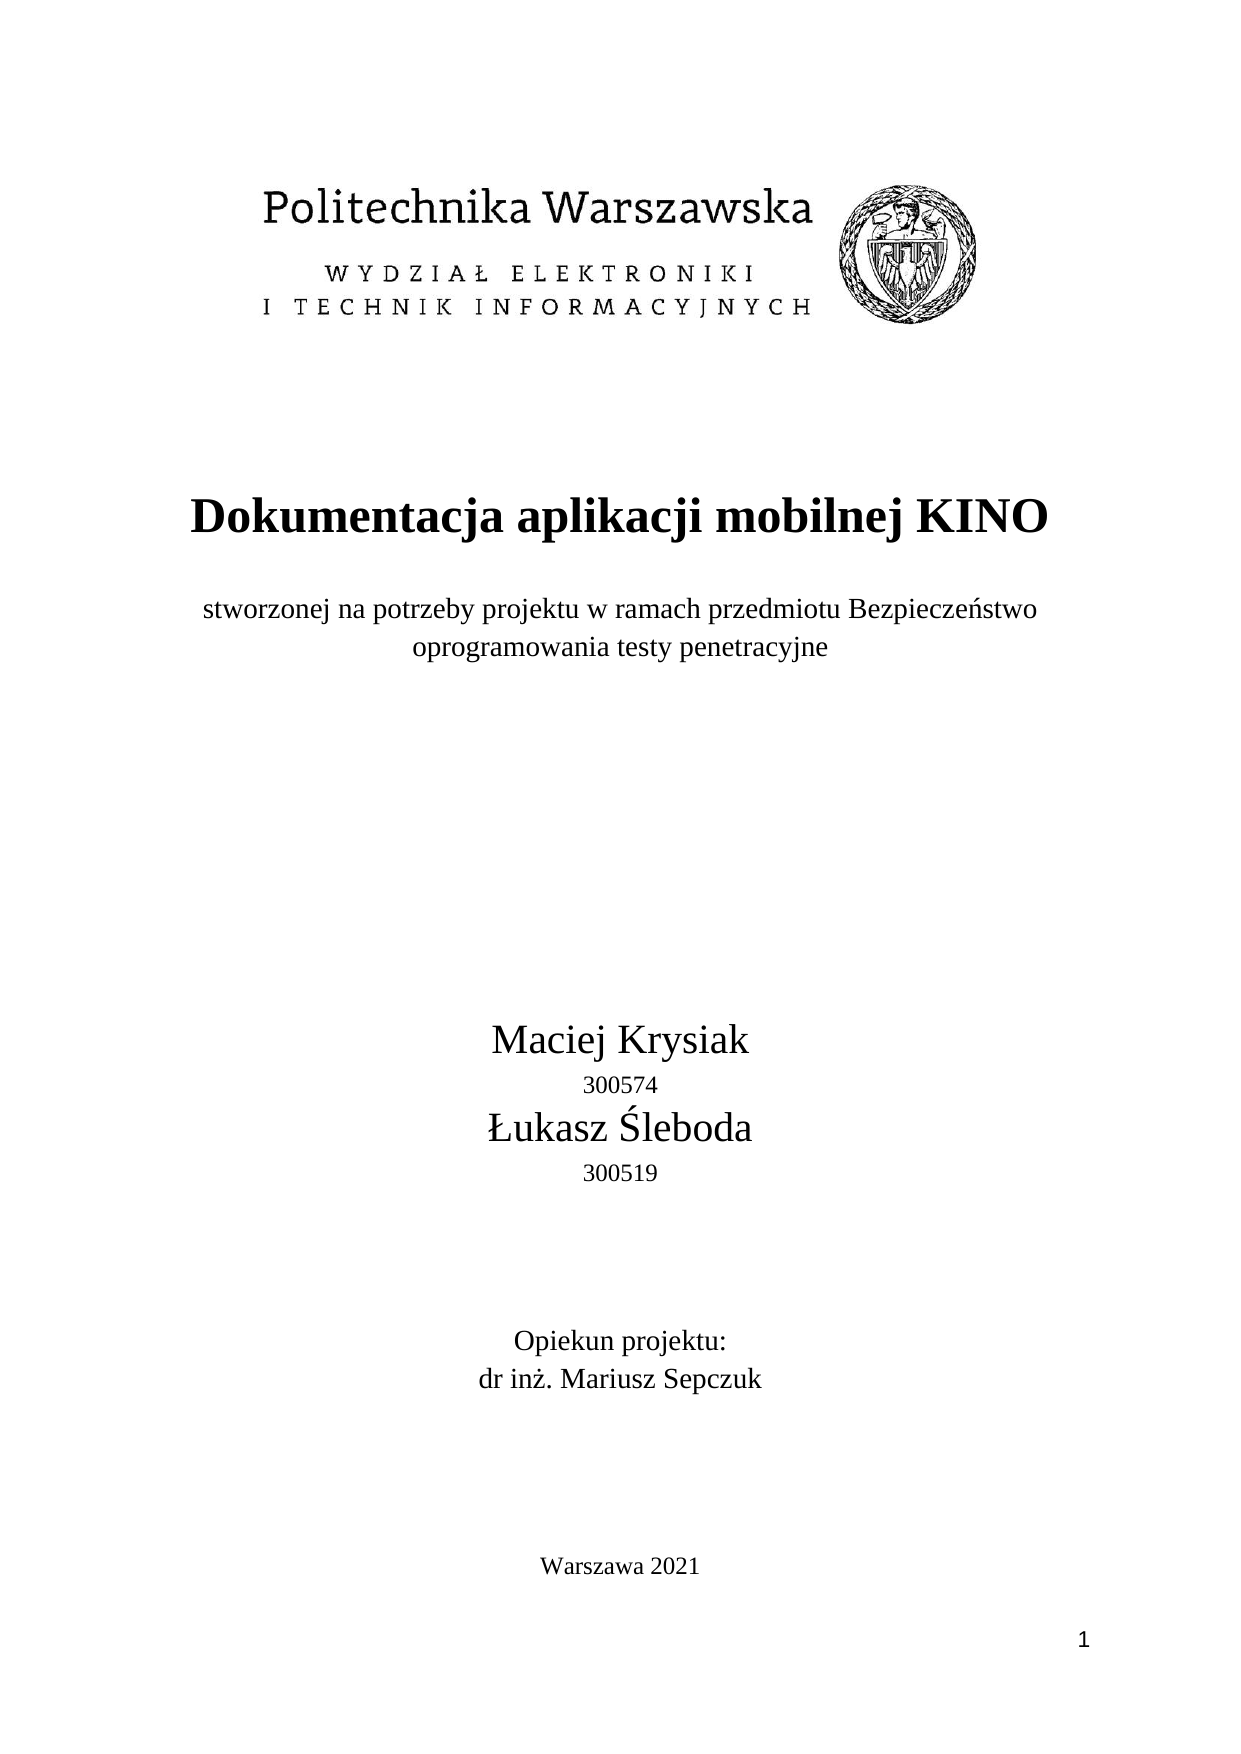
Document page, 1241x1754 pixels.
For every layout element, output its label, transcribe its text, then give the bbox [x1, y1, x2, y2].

picture [150, 180, 1091, 329]
text Maciej Krysiak [150, 1015, 1090, 1063]
text Opiekun projektu: [150, 1323, 1090, 1357]
text 300519 [150, 1158, 1090, 1187]
text stworzonej na potrzeby projektu w ramach przedmiotu Bezpieczeństwo oprogramowania testy penetracyjne [150, 591, 1090, 663]
text 300574 [150, 1070, 1090, 1099]
text dr inż. Mariusz Sepczuk [150, 1362, 1090, 1395]
text Warszawa 2021 [150, 1551, 1090, 1580]
text Łukasz Śleboda [150, 1103, 1090, 1151]
text Dokumentacja aplikacji mobilnej KINO [150, 486, 1090, 544]
